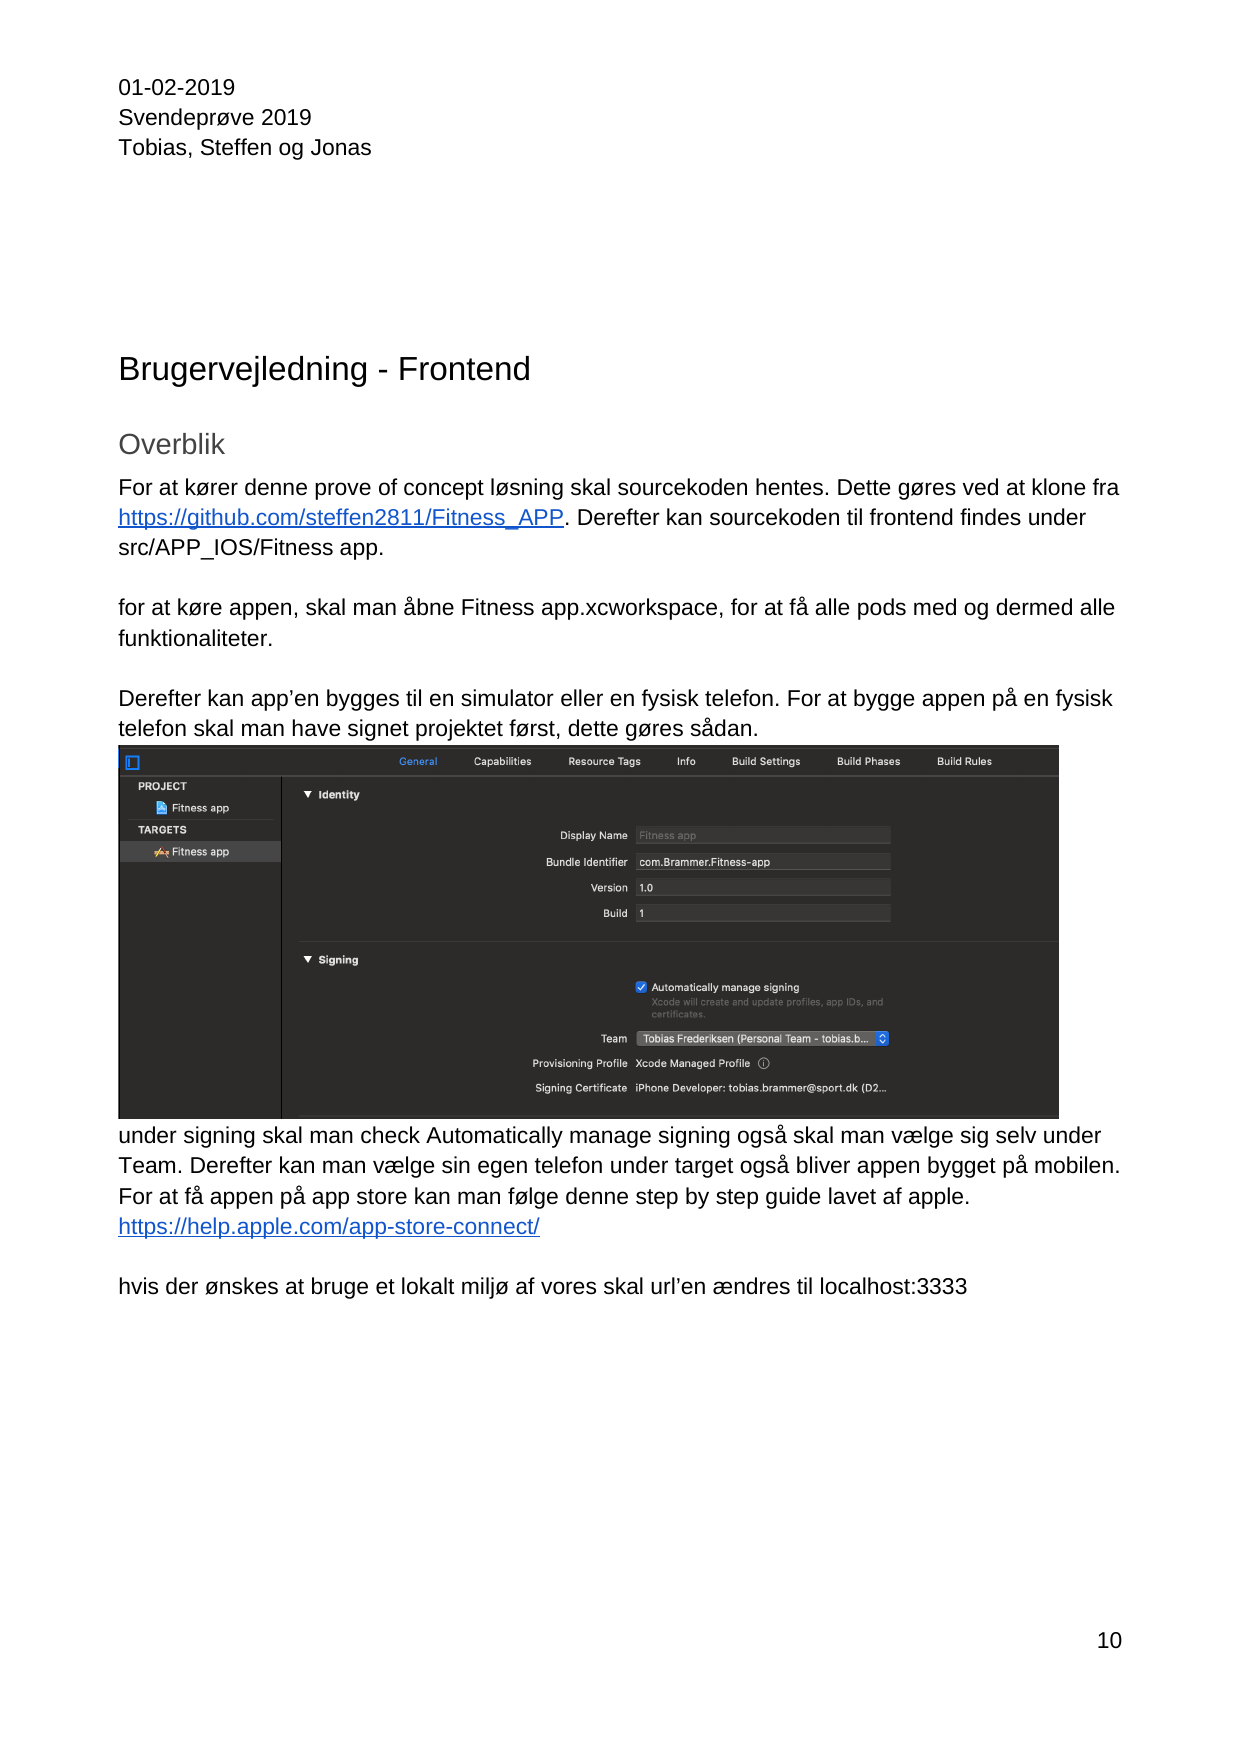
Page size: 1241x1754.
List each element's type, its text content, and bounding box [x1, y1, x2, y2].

text for at køre appen, skal man åbne Fitness app.xcworkspace, for at få alle pods med og dermed alle funktionaliteter. [118, 594, 1122, 651]
subtitle Brugervejledning - Frontend [118, 349, 1122, 388]
text For at få appen på app store kan man følge denne step by step guide lavet af apple. [118, 1183, 1122, 1209]
subtitle Overblik [118, 427, 1122, 460]
picture [118, 745, 1059, 1119]
text under signing skal man check Automatically manage signing også skal man vælge sig selv under Team. Derefter kan man vælge sin egen telefon under target også bliver appen bygget på mobilen. [118, 1122, 1122, 1179]
text Derefter kan app’en bygges til en simulator eller en fysisk telefon. For at bygge appen på en fysisk telefon skal man have signet projektet først, dette gøres sådan. [118, 685, 1122, 742]
text For at kører denne prove of concept løsning skal sourcekoden hentes. Dette gøres ved at klone fra https://github.com/steffen2811/Fitness_APP. Derefter kan sourcekoden til frontend findes under src/APP_IOS/Fitness app. [118, 473, 1122, 560]
text hvis der ønskes at bruge et lokalt miljø af vores skal url’en ændres til localhost:3333 [118, 1273, 1122, 1299]
text https://help.apple.com/app-store-connect/ [118, 1213, 1122, 1239]
